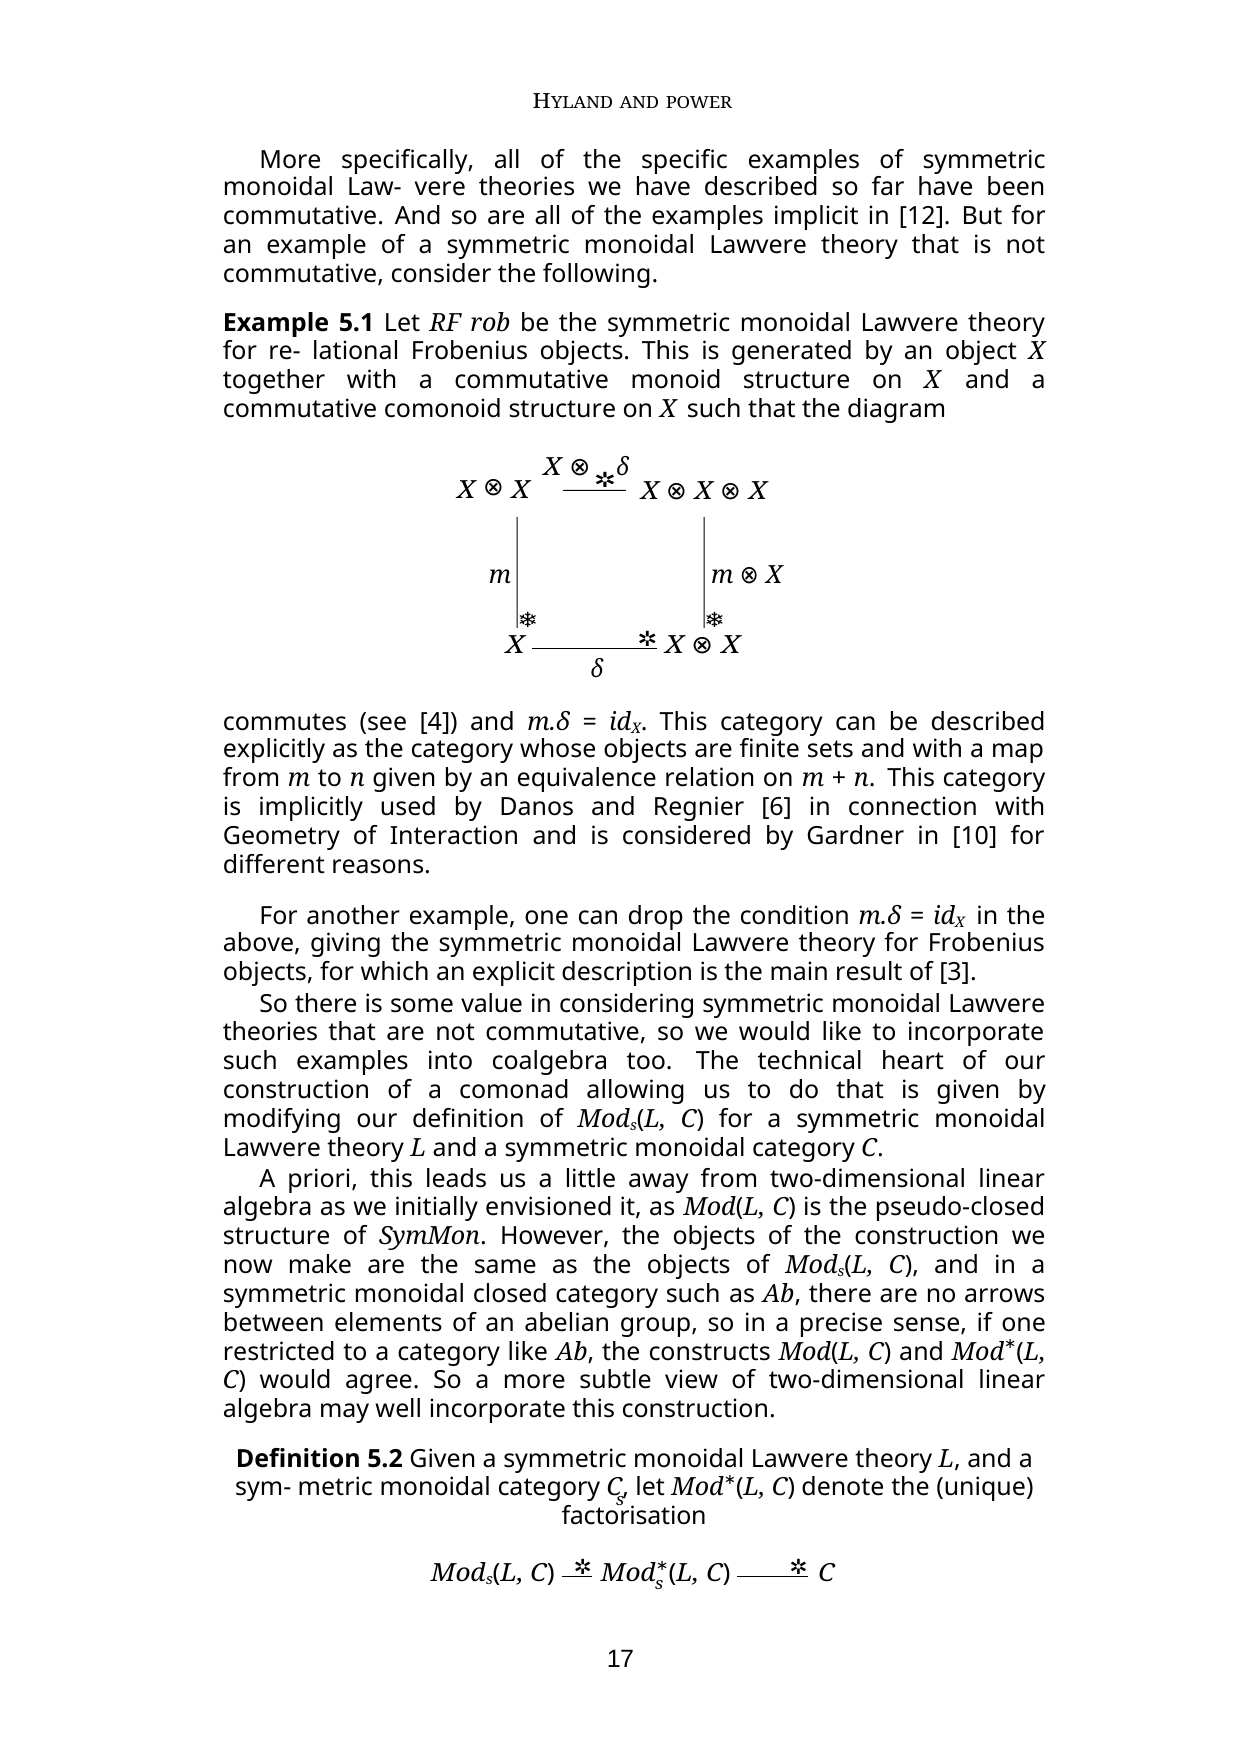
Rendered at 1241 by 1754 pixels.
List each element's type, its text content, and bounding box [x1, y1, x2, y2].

text X ✲ X ⊗ X [175, 632, 1071, 659]
text Example 5.1 Let RF rob be the symmetric monoidal Lawvere theory for re- lational Frobenius objects. This is generated by an object X together with a commutative monoid structure on X and a commutative comonoid structure on X such that the diagram [223, 308, 1046, 424]
text X ⊗ X X ⊗✲δ [175, 449, 629, 506]
text More specifically, all of the specific examples of symmetric monoidal Law- vere theories we have described so far have been commutative. And so are all of the examples implicit in [12]. But for an example of a symmetric monoidal Lawvere theory that is not commutative, consider the following. [223, 145, 1046, 290]
text ❄ ❄ [175, 613, 1068, 631]
text commutes (see [4]) and m.δ = idX. This category can be described explicitly as the category whose objects are finite sets and with a map from m to n given by an equivalence relation on m + n. This category is implicitly used by Danos and Regnier [6] in connection with Geometry of Interaction and is considered by Gardner in [10] for different reasons. [223, 707, 1046, 881]
text For another example, one can drop the condition m.δ = idX in the above, giving the symmetric monoidal Lawvere theory for Frobenius objects, for which an explicit description is the main result of [3]. [223, 901, 1046, 988]
text A priori, this leads us a little away from two-dimensional linear algebra as we initially envisioned it, as Mod(L, C) is the pseudo-closed structure of SymMon. However, the objects of the construction we now make are the same as the objects of Mods(L, C), and in a symmetric monoidal closed category such as Ab, there are no arrows between elements of an abelian group, so in a precise sense, if one restricted to a category like Ab, the constructs Mod(L, C) and Mod∗(L, C) would agree. So a more subtle view of two-dimensional linear algebra may well incorporate this construction. [223, 1165, 1046, 1425]
text m m ⊗ X [184, 557, 1088, 591]
text Mods(L, C) ✲ Mod∗(L, C) ✲ C [178, 1555, 1088, 1589]
text X ⊗ X ⊗ X [641, 473, 1088, 507]
text Definition 5.2 Given a symmetric monoidal Lawvere theory L, and a sym- metric monoidal category C, let Mod∗(L, C) denote the (unique) factorisation [222, 1445, 1046, 1532]
text δ [175, 659, 1020, 682]
text So there is some value in considering symmetric monoidal Lawvere theories that are not commutative, so we would like to incorporate such examples into coalgebra too. The technical heart of our construction of a comonad allowing us to do that is given by modifying our definition of Mods(L, C) for a symmetric monoidal Lawvere theory L and a symmetric monoidal category C. [223, 990, 1046, 1163]
